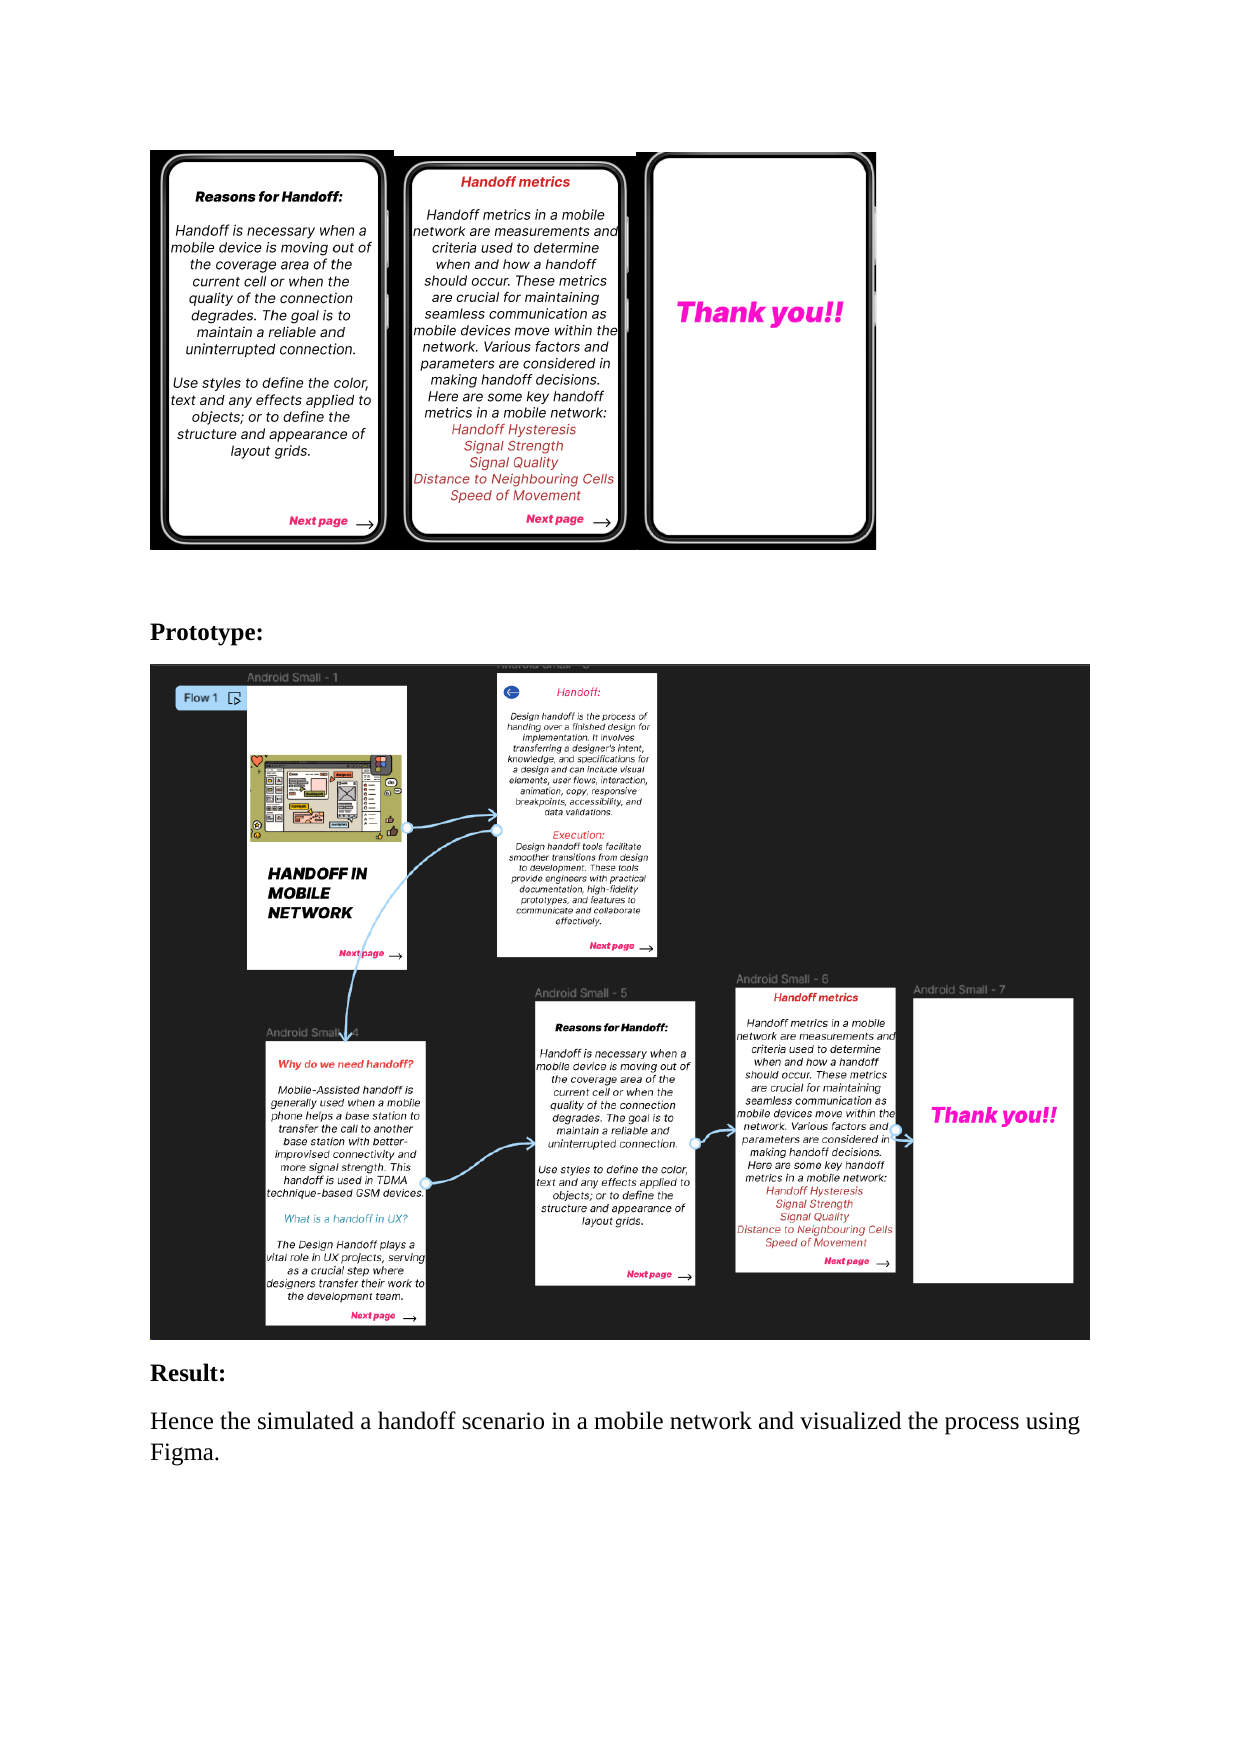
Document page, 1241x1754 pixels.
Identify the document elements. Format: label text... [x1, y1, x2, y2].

text Prototype: [150, 617, 1090, 645]
picture [150, 664, 1090, 1340]
text Hence the simulated a handoff scenario in a mobile network and visualized the process using Figma. [150, 1406, 1090, 1466]
text Result: [150, 1358, 1090, 1387]
picture [150, 150, 877, 550]
